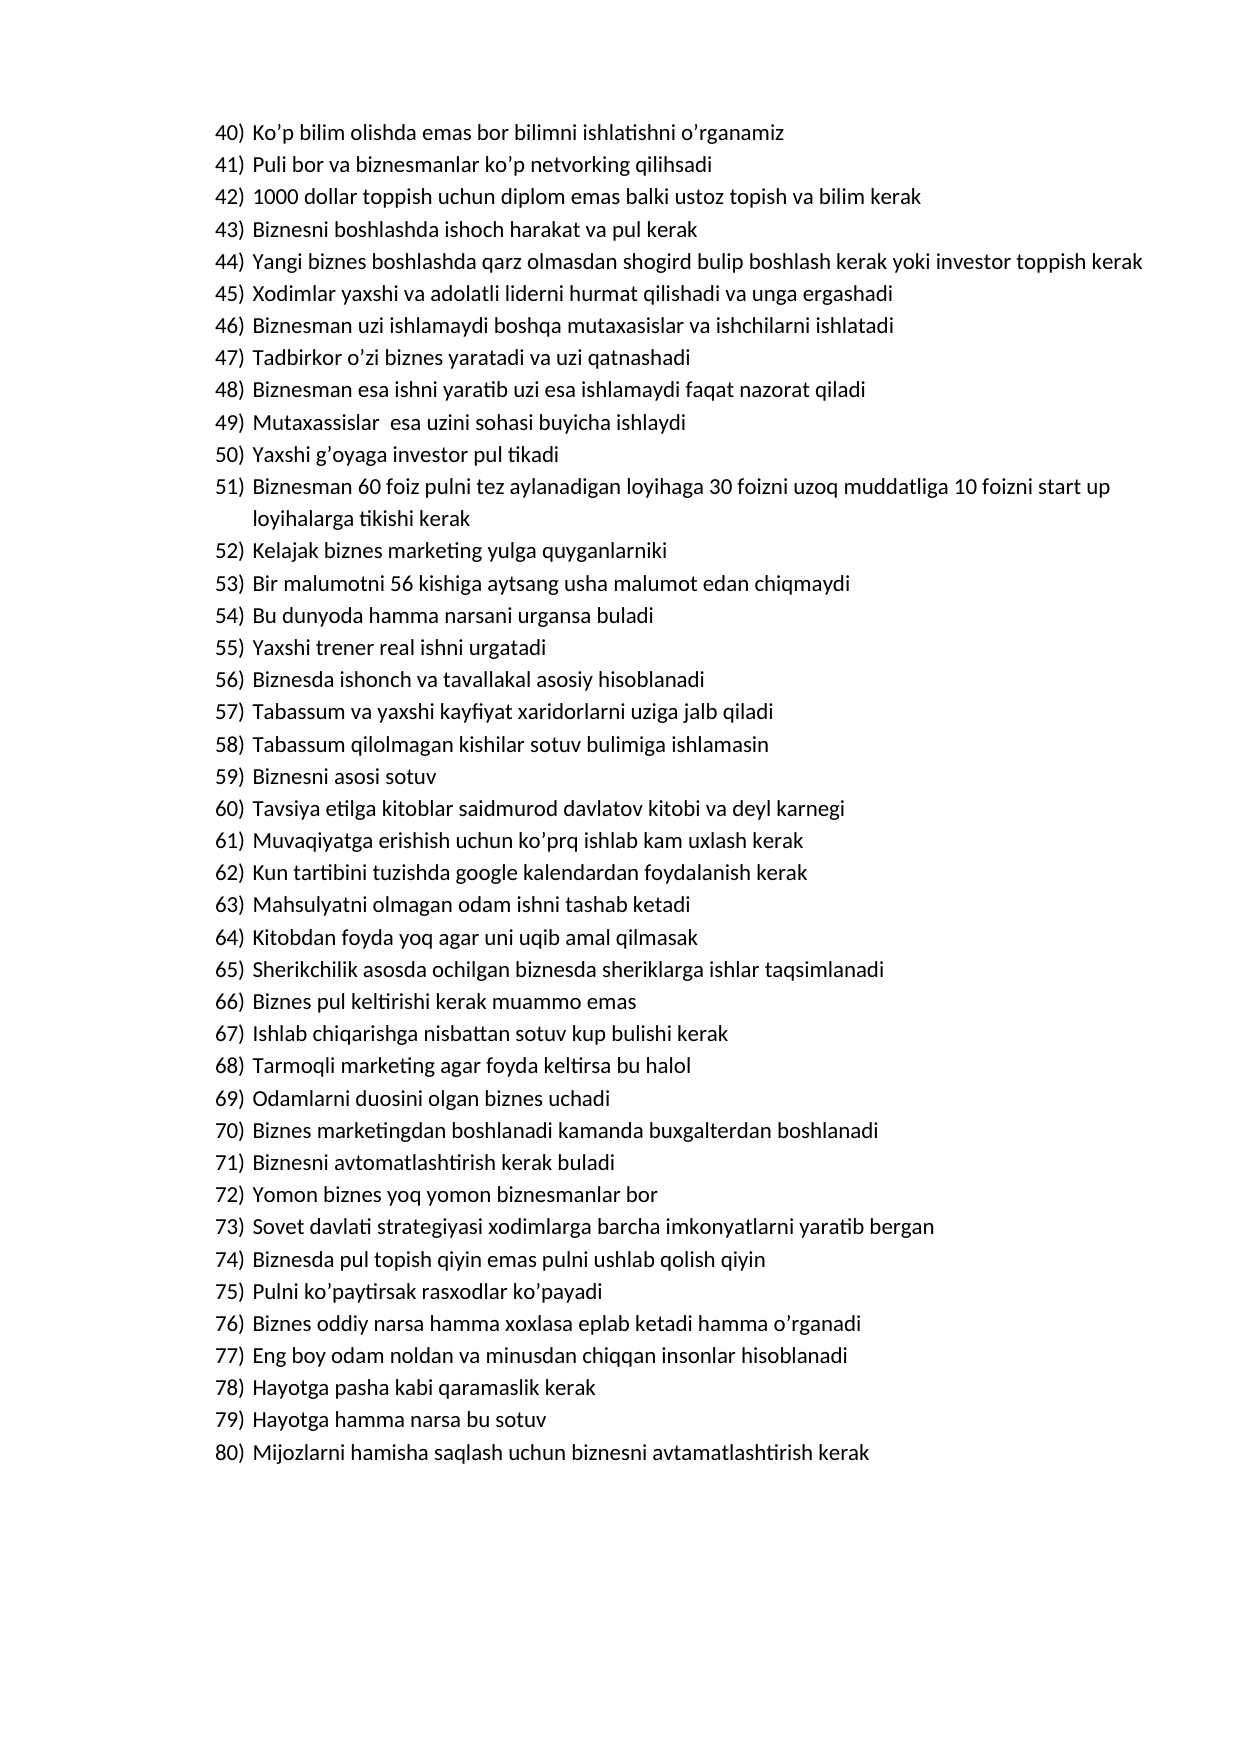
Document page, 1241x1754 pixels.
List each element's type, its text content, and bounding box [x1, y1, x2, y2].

list Biznesda ishonch va tavallakal asosiy hisoblanadi [215, 665, 1152, 693]
list Yaxshi g’oyaga investor pul tikadi [215, 440, 1152, 468]
list Bu dunyoda hamma narsani urgansa buladi [215, 601, 1152, 629]
list Yaxshi trener real ishni urgatadi [215, 633, 1152, 661]
list Biznesni boshlashda ishoch harakat va pul kerak [215, 215, 1152, 243]
list Biznesni avtomatlashtirish kerak buladi [215, 1148, 1152, 1176]
list Yomon biznes yoq yomon biznesmanlar bor [215, 1180, 1152, 1208]
list Muvaqiyatga erishish uchun ko’prq ishlab kam uxlash kerak [215, 826, 1152, 854]
list Biznes marketingdan boshlanadi kamanda buxgalterdan boshlanadi [215, 1116, 1152, 1144]
list Biznesman 60 foiz pulni tez aylanadigan loyihaga 30 foizni uzoq muddatliga 10 foizni start up loyihalarga tikishi kerak [215, 472, 1152, 532]
list Tadbirkor o’zi biznes yaratadi va uzi qatnashadi [215, 343, 1152, 371]
list Hayotga pasha kabi qaramaslik kerak [215, 1373, 1152, 1401]
list Yangi biznes boshlashda qarz olmasdan shogird bulip boshlash kerak yoki investor toppish kerak [215, 247, 1152, 275]
list Sherikchilik asosda ochilgan biznesda sheriklarga ishlar taqsimlanadi [215, 955, 1152, 983]
list Biznesni asosi sotuv [215, 762, 1152, 790]
list Biznesman esa ishni yaratib uzi esa ishlamaydi faqat nazorat qiladi [215, 376, 1152, 404]
list Kelajak biznes marketing yulga quyganlarniki [215, 537, 1152, 564]
list Odamlarni duosini olgan biznes uchadi [215, 1084, 1152, 1112]
list Tabassum va yaxshi kayfiyat xaridorlarni uziga jalb qiladi [215, 697, 1152, 726]
list Xodimlar yaxshi va adolatli liderni hurmat qilishadi va unga ergashadi [215, 279, 1152, 307]
list Bir malumotni 56 kishiga aytsang usha malumot edan chiqmaydi [215, 569, 1152, 597]
list Tabassum qilolmagan kishilar sotuv bulimiga ishlamasin [215, 730, 1152, 758]
list Mahsulyatni olmagan odam ishni tashab ketadi [215, 891, 1152, 919]
list Ishlab chiqarishga nisbattan sotuv kup bulishi kerak [215, 1019, 1152, 1047]
list Hayotga hamma narsa bu sotuv [215, 1406, 1152, 1434]
list Biznes pul keltirishi kerak muammo emas [215, 987, 1152, 1015]
list Biznes oddiy narsa hamma xoxlasa eplab ketadi hamma o’rganadi [215, 1309, 1152, 1337]
list Biznesda pul topish qiyin emas pulni ushlab qolish qiyin [215, 1245, 1152, 1273]
list Biznesman uzi ishlamaydi boshqa mutaxasislar va ishchilarni ishlatadi [215, 311, 1152, 339]
list Tavsiya etilga kitoblar saidmurod davlatov kitobi va deyl karnegi [215, 794, 1152, 822]
list Eng boy odam noldan va minusdan chiqqan insonlar hisoblanadi [215, 1341, 1152, 1369]
list Kitobdan foyda yoq agar uni uqib amal qilmasak [215, 923, 1152, 951]
list Sovet davlati strategiyasi xodimlarga barcha imkonyatlarni yaratib bergan [215, 1212, 1152, 1241]
list Mutaxassislar esa uzini sohasi buyicha ishlaydi [215, 408, 1152, 436]
list Ko’p bilim olishda emas bor bilimni ishlatishni o’rganamiz [215, 118, 1152, 146]
list 1000 dollar toppish uchun diplom emas balki ustoz topish va bilim kerak [215, 182, 1152, 211]
list Puli bor va biznesmanlar ko’p netvorking qilihsadi [215, 150, 1152, 178]
list Pulni ko’paytirsak rasxodlar ko’payadi [215, 1277, 1152, 1305]
list Tarmoqli marketing agar foyda keltirsa bu halol [215, 1052, 1152, 1079]
list Kun tartibini tuzishda google kalendardan foydalanish kerak [215, 858, 1152, 886]
list Mijozlarni hamisha saqlash uchun biznesni avtamatlashtirish kerak [215, 1438, 1152, 1466]
